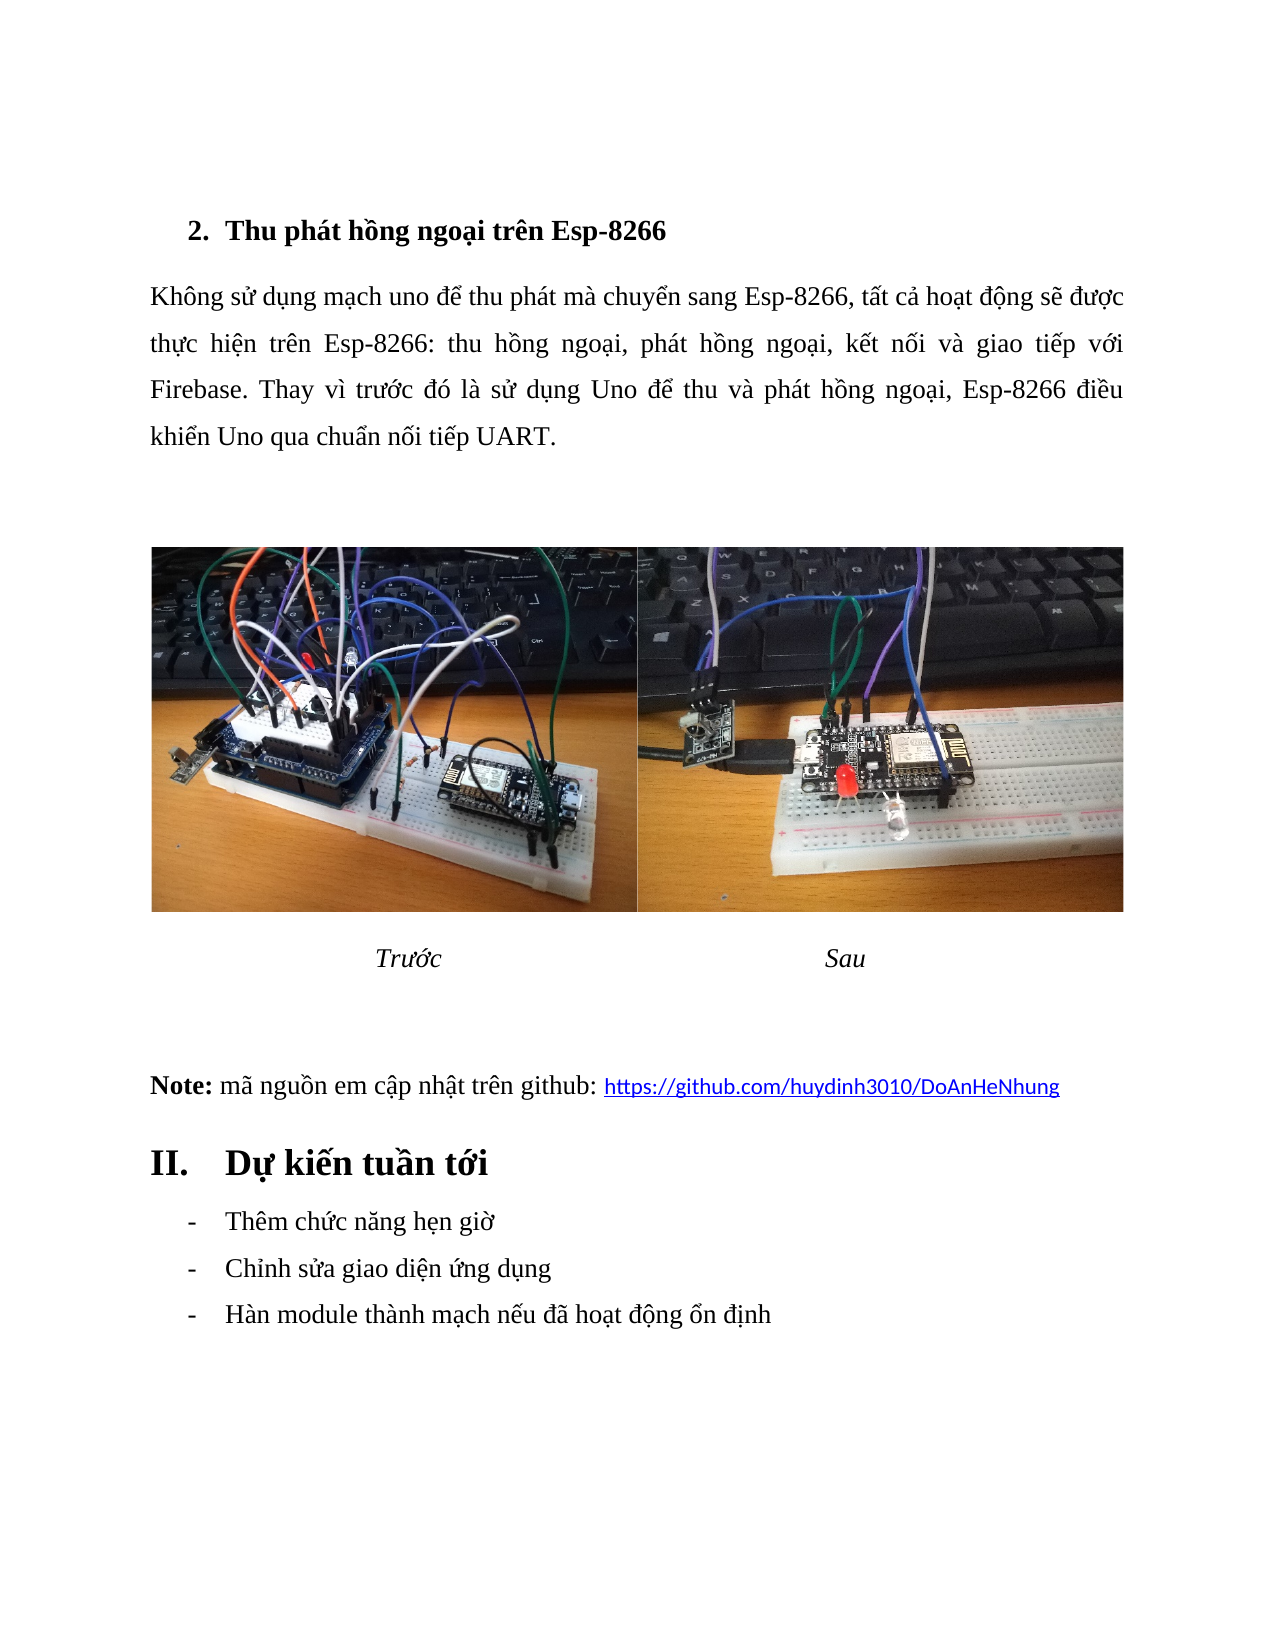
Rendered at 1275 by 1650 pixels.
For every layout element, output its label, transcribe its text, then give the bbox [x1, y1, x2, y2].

list Hàn module thành mạch nếu đã hoạt động ổn định [187, 1298, 1125, 1329]
list Thêm chức năng hẹn giờ [187, 1205, 1125, 1236]
list Thu phát hồng ngoại trên Esp-8266 [187, 213, 1125, 247]
text Note: mã nguồn em cập nhật trên github: https://github.com/huydinh3010/DoAnHeNhung [150, 1069, 1125, 1100]
text Trước Sau [150, 942, 1125, 973]
picture [151, 547, 1124, 912]
list Chỉnh sửa giao diện ứng dụng [187, 1252, 1125, 1283]
subtitle Dự kiến tuần tới [150, 1140, 1125, 1183]
